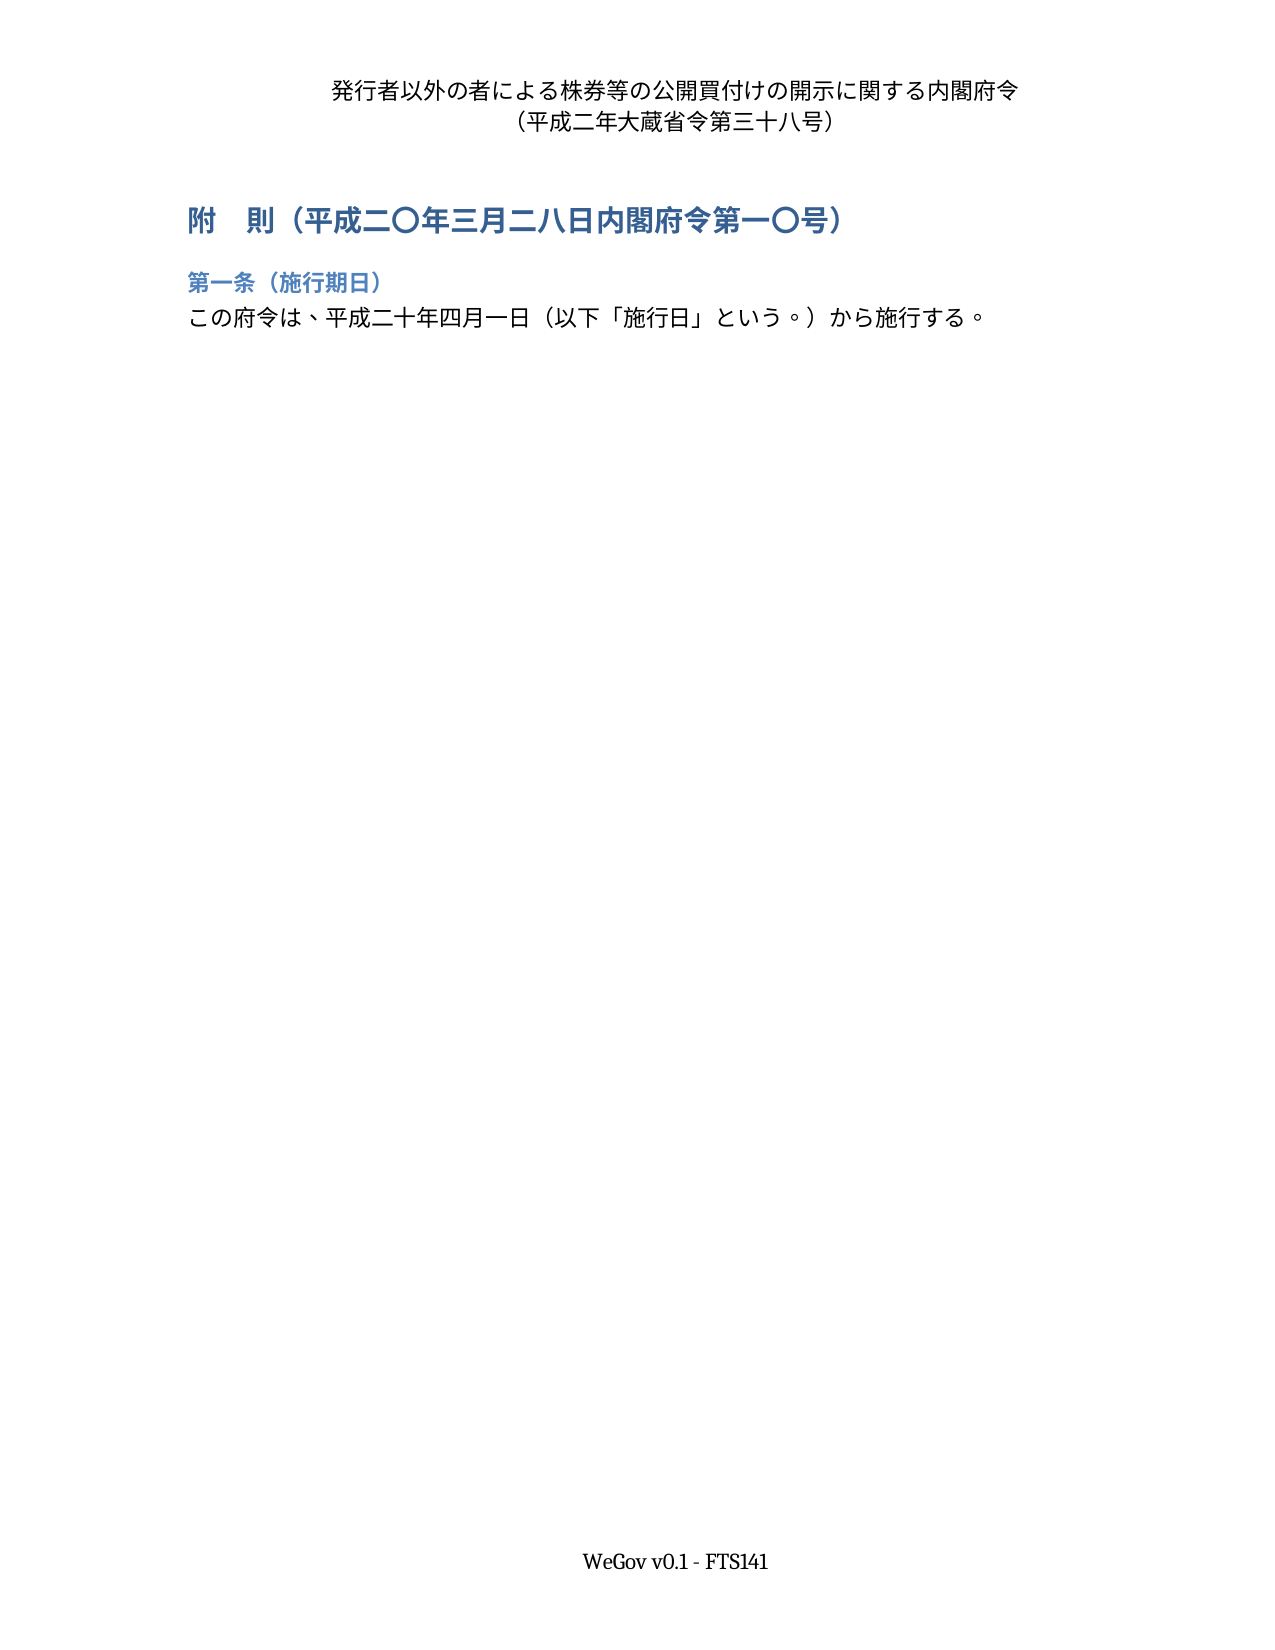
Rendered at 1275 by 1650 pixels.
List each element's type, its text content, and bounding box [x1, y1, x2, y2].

text この府令は、平成二十年四月一日（以下「施行日」という。）から施行する。 [187, 302, 1087, 334]
subtitle 附 則（平成二〇年三月二八日内閣府令第一〇号） [187, 200, 1087, 240]
subtitle 第一条（施行期日） [187, 266, 1087, 298]
